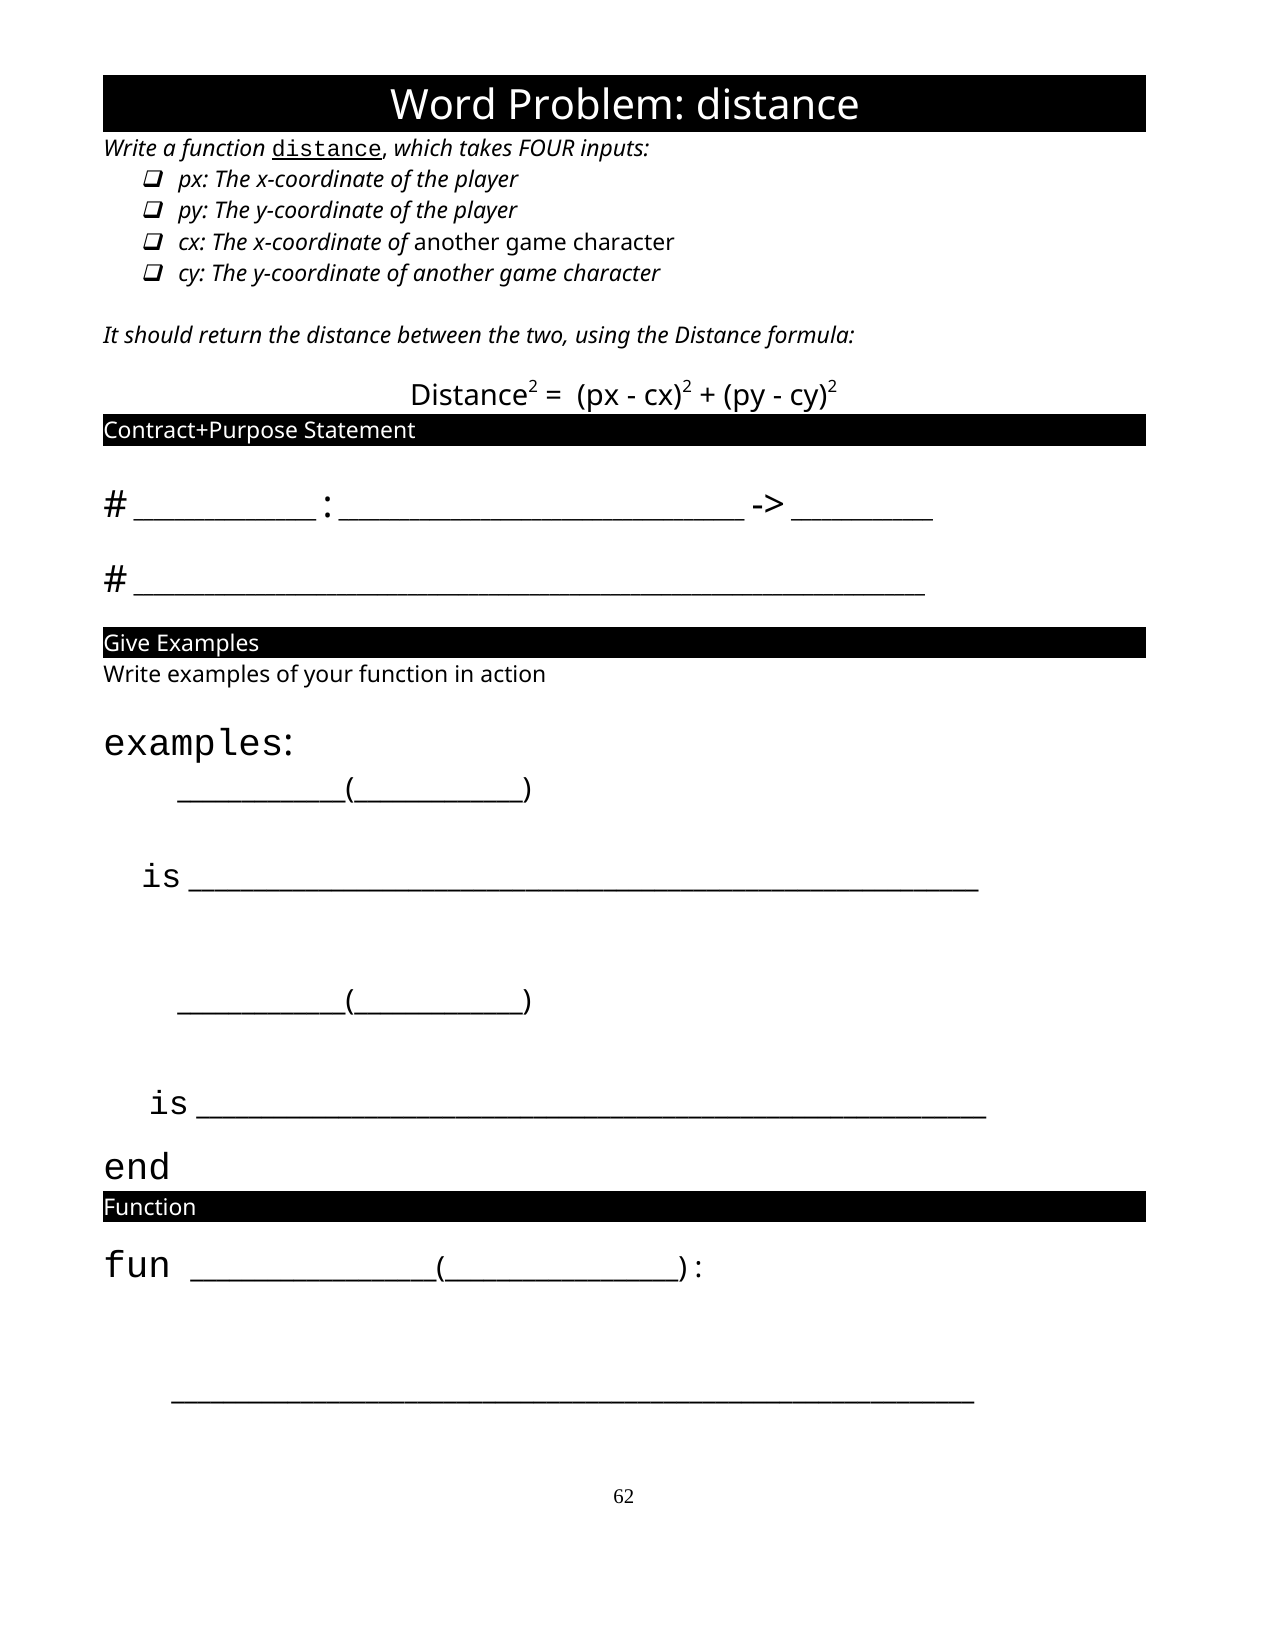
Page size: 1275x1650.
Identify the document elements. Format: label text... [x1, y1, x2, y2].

subtitle Give Examples [103, 627, 1146, 658]
text Distance2 = (px - cx)2 + (py - cy)2 [103, 375, 1144, 414]
text # ______________________________________________________________________________ [103, 552, 1144, 603]
text examples: [103, 716, 1144, 767]
list Write examples of your function in action [103, 658, 1144, 689]
list px: The x-coordinate of the player [141, 163, 1144, 194]
text _____________(_____________) [103, 767, 1275, 807]
list cx: The x-coordinate of another game character [141, 226, 1144, 257]
subtitle Contract+Purpose Statement [103, 414, 1146, 446]
subtitle Function [103, 1191, 1146, 1222]
text is _____________________________________________________________ [103, 1083, 1275, 1124]
list py: The y-coordinate of the player [141, 194, 1144, 226]
text is _____________________________________________________________ [103, 856, 1275, 897]
text _____________(_____________) [103, 980, 1275, 1019]
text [103, 1368, 1144, 1408]
subtitle Word Problem: distance [103, 75, 1146, 132]
list cy: The y-coordinate of another game character [141, 257, 1144, 288]
text end [103, 1148, 1144, 1191]
text Write a function distance, which takes FOUR inputs: [103, 132, 1144, 163]
text fun ___________________(__________________) : [103, 1246, 1144, 1289]
text # __________________ : ________________________________________ -> ______________ [103, 477, 1144, 528]
text It should return the distance between the two, using the Distance formula: [103, 319, 1144, 375]
